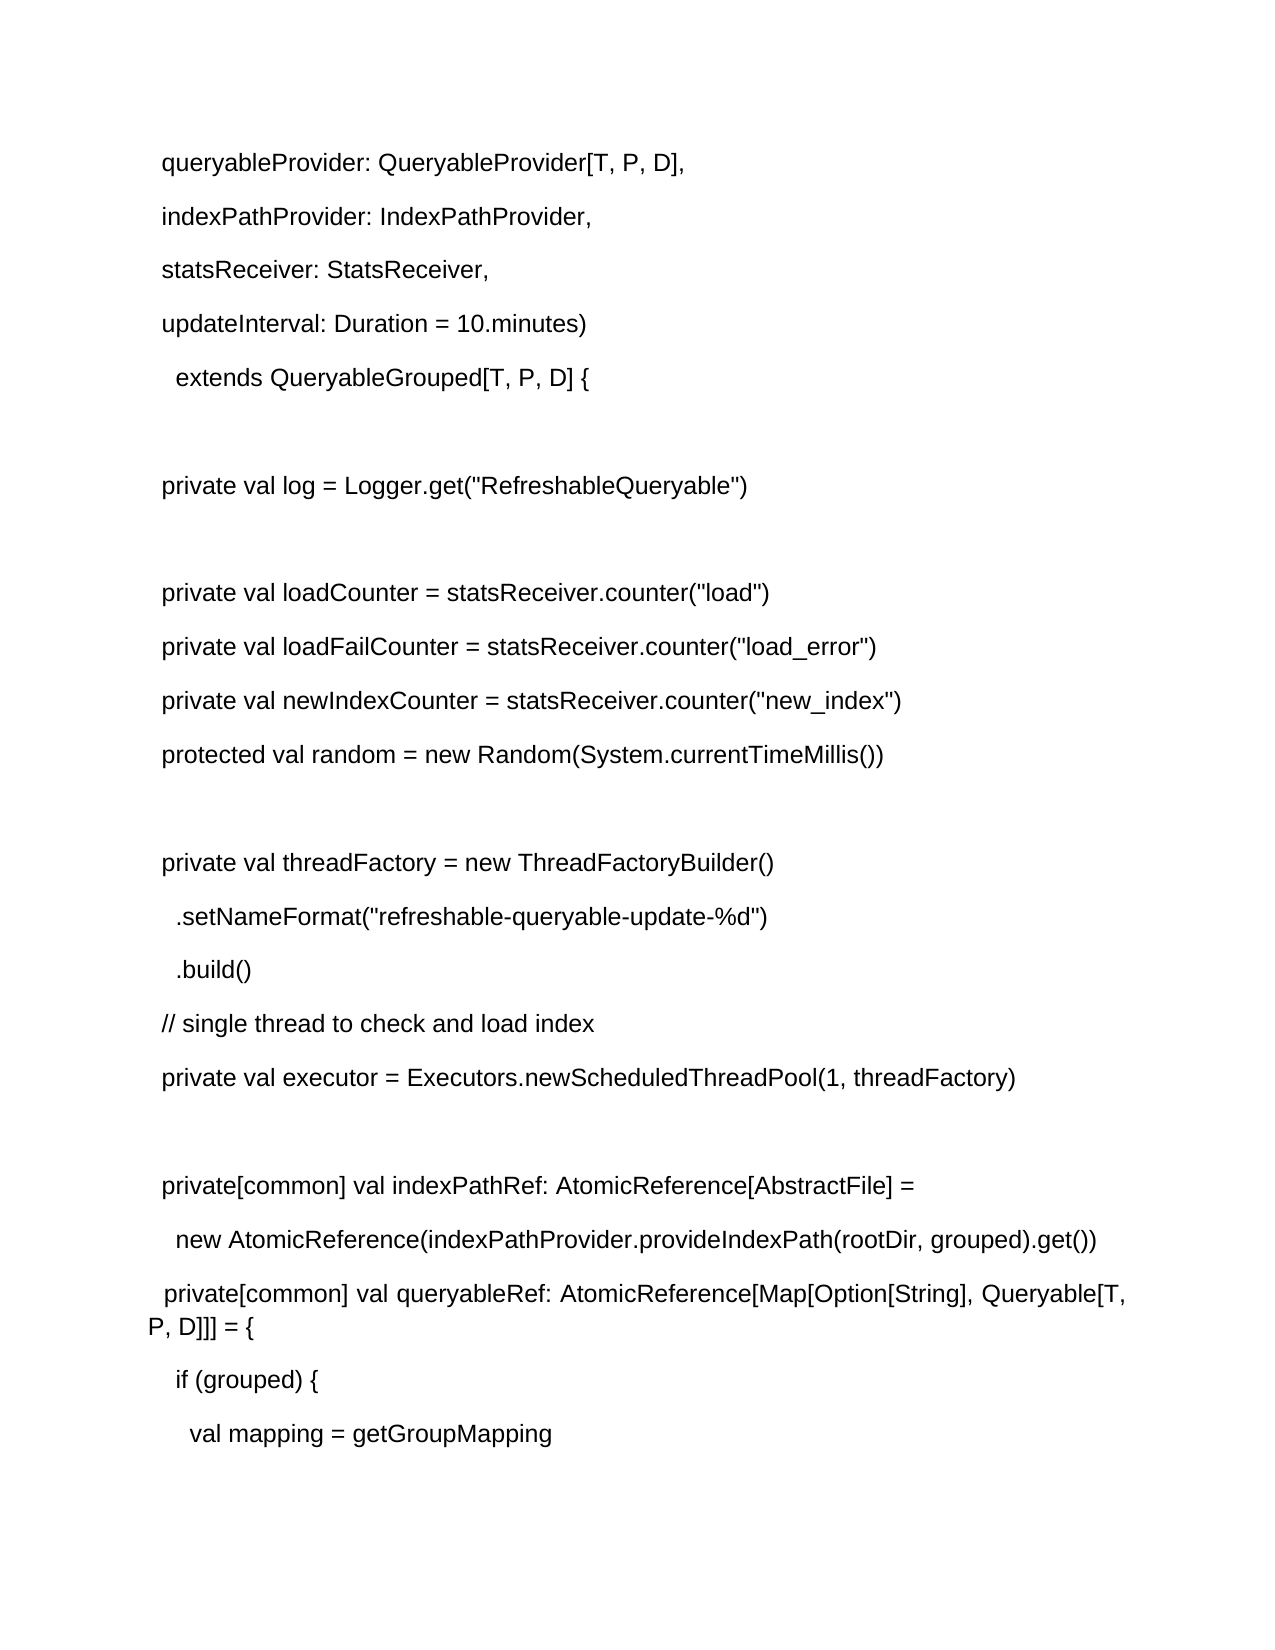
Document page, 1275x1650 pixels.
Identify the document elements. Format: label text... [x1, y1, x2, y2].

text updateInterval: Duration = 10.minutes) [148, 309, 1127, 338]
text private val newIndexCounter = statsReceiver.counter("new_index") [148, 686, 1127, 715]
text .setNameFormat("refreshable-queryable-update-%d") [148, 902, 1127, 930]
text private val loadCounter = statsReceiver.counter("load") [148, 578, 1127, 607]
text // single thread to check and load index [148, 1009, 1127, 1038]
text if (grouped) { [148, 1365, 1127, 1394]
text val mapping = getGroupMapping [148, 1419, 1127, 1448]
text private val executor = Executors.newScheduledThreadPool(1, threadFactory) [148, 1063, 1127, 1092]
text extends QueryableGrouped[T, P, D] { [148, 363, 1127, 392]
text queryableProvider: QueryableProvider[T, P, D], [148, 148, 1127, 176]
text indexPathProvider: IndexPathProvider, [148, 201, 1127, 230]
text protected val random = new Random(System.currentTimeMillis()) [148, 740, 1127, 769]
text new AtomicReference(indexPathProvider.provideIndexPath(rootDir, grouped).get()) [148, 1225, 1127, 1253]
text .build() [148, 955, 1127, 984]
text private val threadFactory = new ThreadFactoryBuilder() [148, 848, 1127, 876]
text private val loadFailCounter = statsReceiver.counter("load_error") [148, 632, 1127, 661]
text statsReceiver: StatsReceiver, [148, 255, 1127, 284]
text private[common] val queryableRef: AtomicReference[Map[Option[String], Queryable[T, P, D]]] = { [148, 1278, 1127, 1340]
text private val log = Logger.get("RefreshableQueryable") [148, 471, 1127, 499]
text private[common] val indexPathRef: AtomicReference[AbstractFile] = [148, 1171, 1127, 1199]
